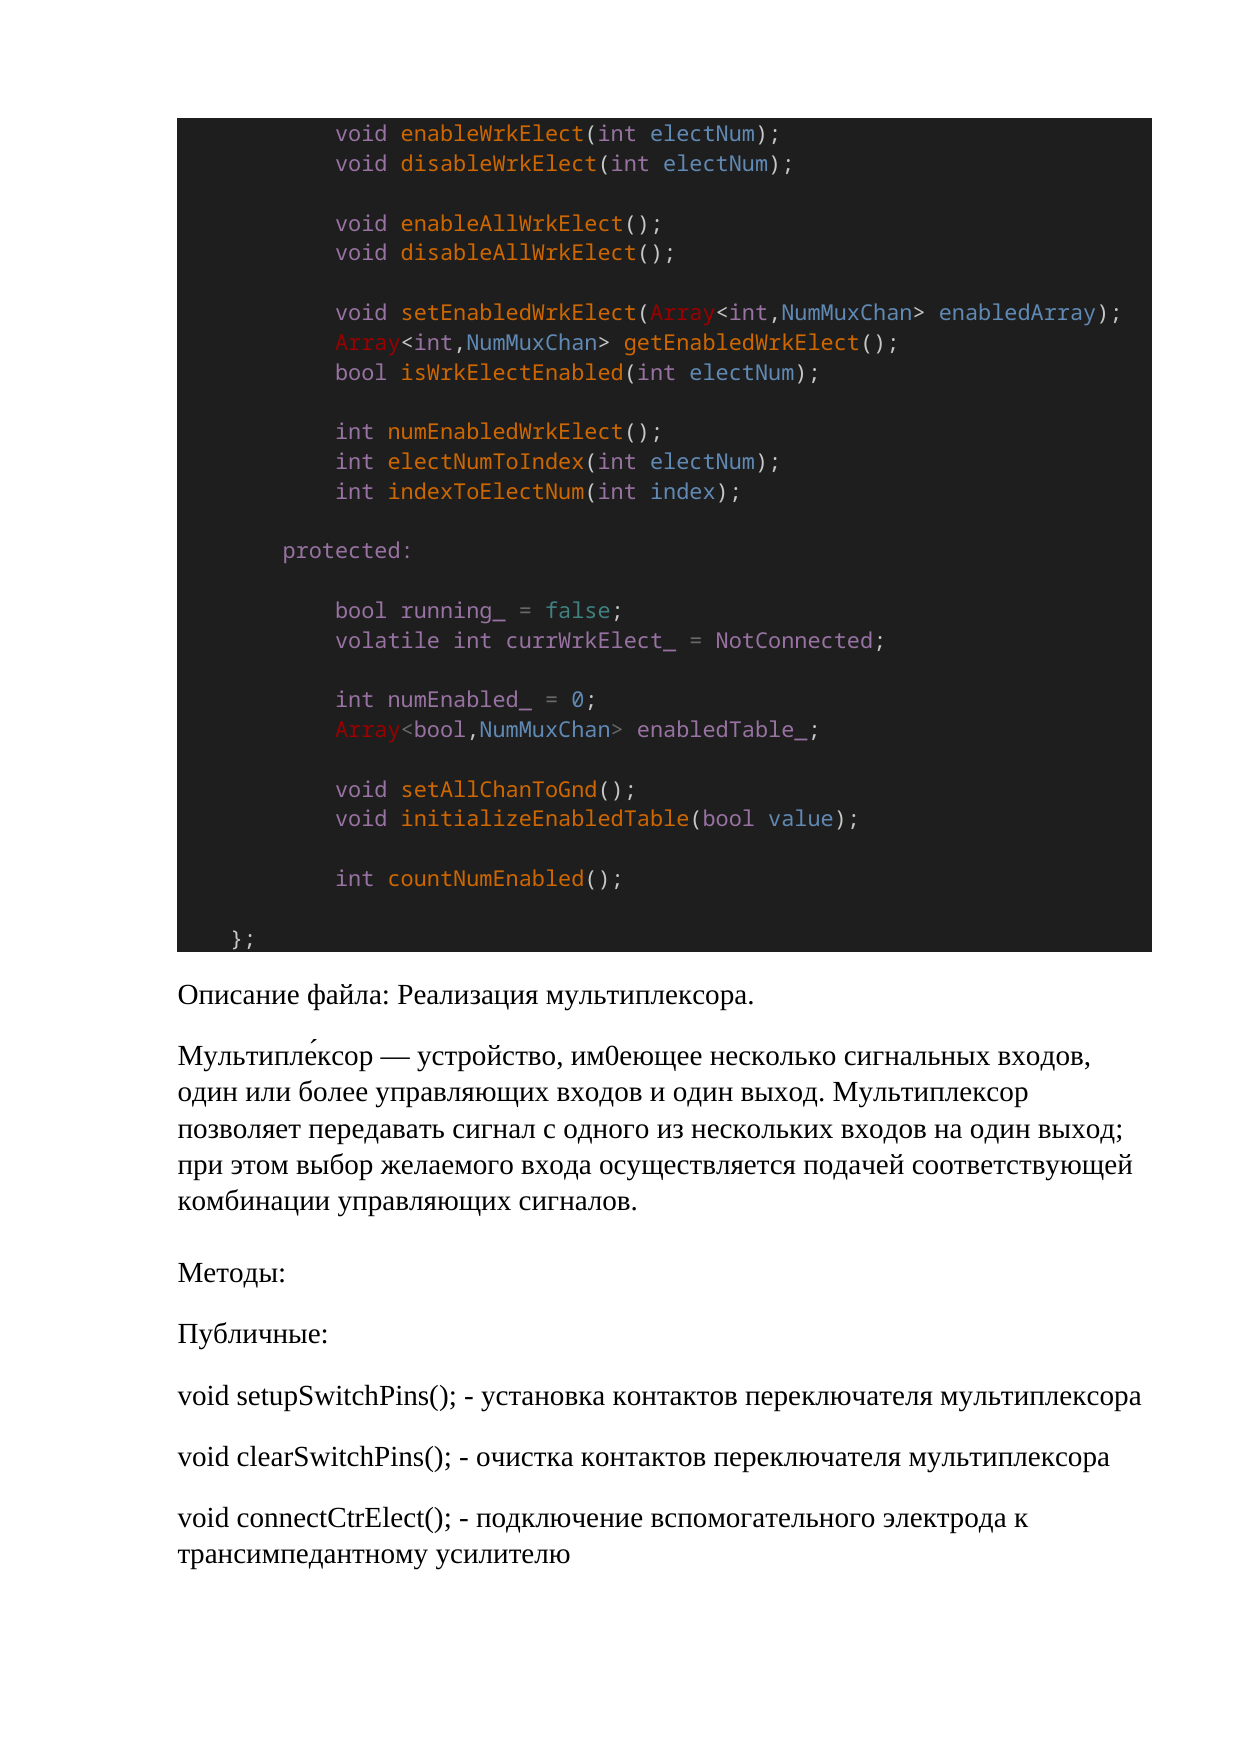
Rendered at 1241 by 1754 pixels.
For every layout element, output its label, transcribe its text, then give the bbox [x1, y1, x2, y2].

text }; [177, 922, 1152, 952]
text int numEnabled_ = 0; [177, 684, 1152, 714]
text void disableAllWrkElect(); [177, 237, 1152, 267]
text Array<bool,NumMuxChan> enabledTable_; [177, 714, 1152, 744]
text void setEnabledWrkElect(Array<int,NumMuxChan> enabledArray); [177, 297, 1152, 327]
text Array<int,NumMuxChan> getEnabledWrkElect(); [177, 327, 1152, 356]
text bool isWrkElectEnabled(int electNum); [177, 356, 1152, 386]
text bool running_ = false; [177, 595, 1152, 624]
text Описание файла: Реализация мультиплексора. [177, 977, 1152, 1011]
text void enableWrkElect(int electNum); [177, 118, 1152, 148]
text Mультипле́ксор — устройство, им0еющее несколько сигнальных входов, один или более управляющих входов и один выход. Мультиплексор позволяет передавать сигнал с одного из нескольких входов на один выход; при этом выбор желаемого входа осуществляется подачей соответствующей комбинации управляющих сигналов. Методы: [177, 1038, 1152, 1289]
text int numEnabledWrkElect(); [177, 416, 1152, 446]
text protected: [177, 535, 1152, 565]
text int electNumToIndex(int electNum); [177, 446, 1152, 476]
text int countNumEnabled(); [177, 863, 1152, 893]
text void enableAllWrkElect(); [177, 207, 1152, 237]
text void setupSwitchPins(); - установка контактов переключателя мультиплексора [177, 1378, 1152, 1411]
text Публичные: [177, 1316, 1152, 1350]
text void setAllChanToGnd(); [177, 773, 1152, 803]
text void clearSwitchPins(); - очистка контактов переключателя мультиплексора [177, 1439, 1152, 1472]
text int indexToElectNum(int index); [177, 476, 1152, 505]
text void disableWrkElect(int electNum); [177, 148, 1152, 178]
text void connectCtrElect(); - подключение вспомогательного электрода к трансимпедантному усилителю [177, 1500, 1152, 1569]
text void initializeEnabledTable(bool value); [177, 803, 1152, 833]
text volatile int currWrkElect_ = NotConnected; [177, 624, 1152, 654]
